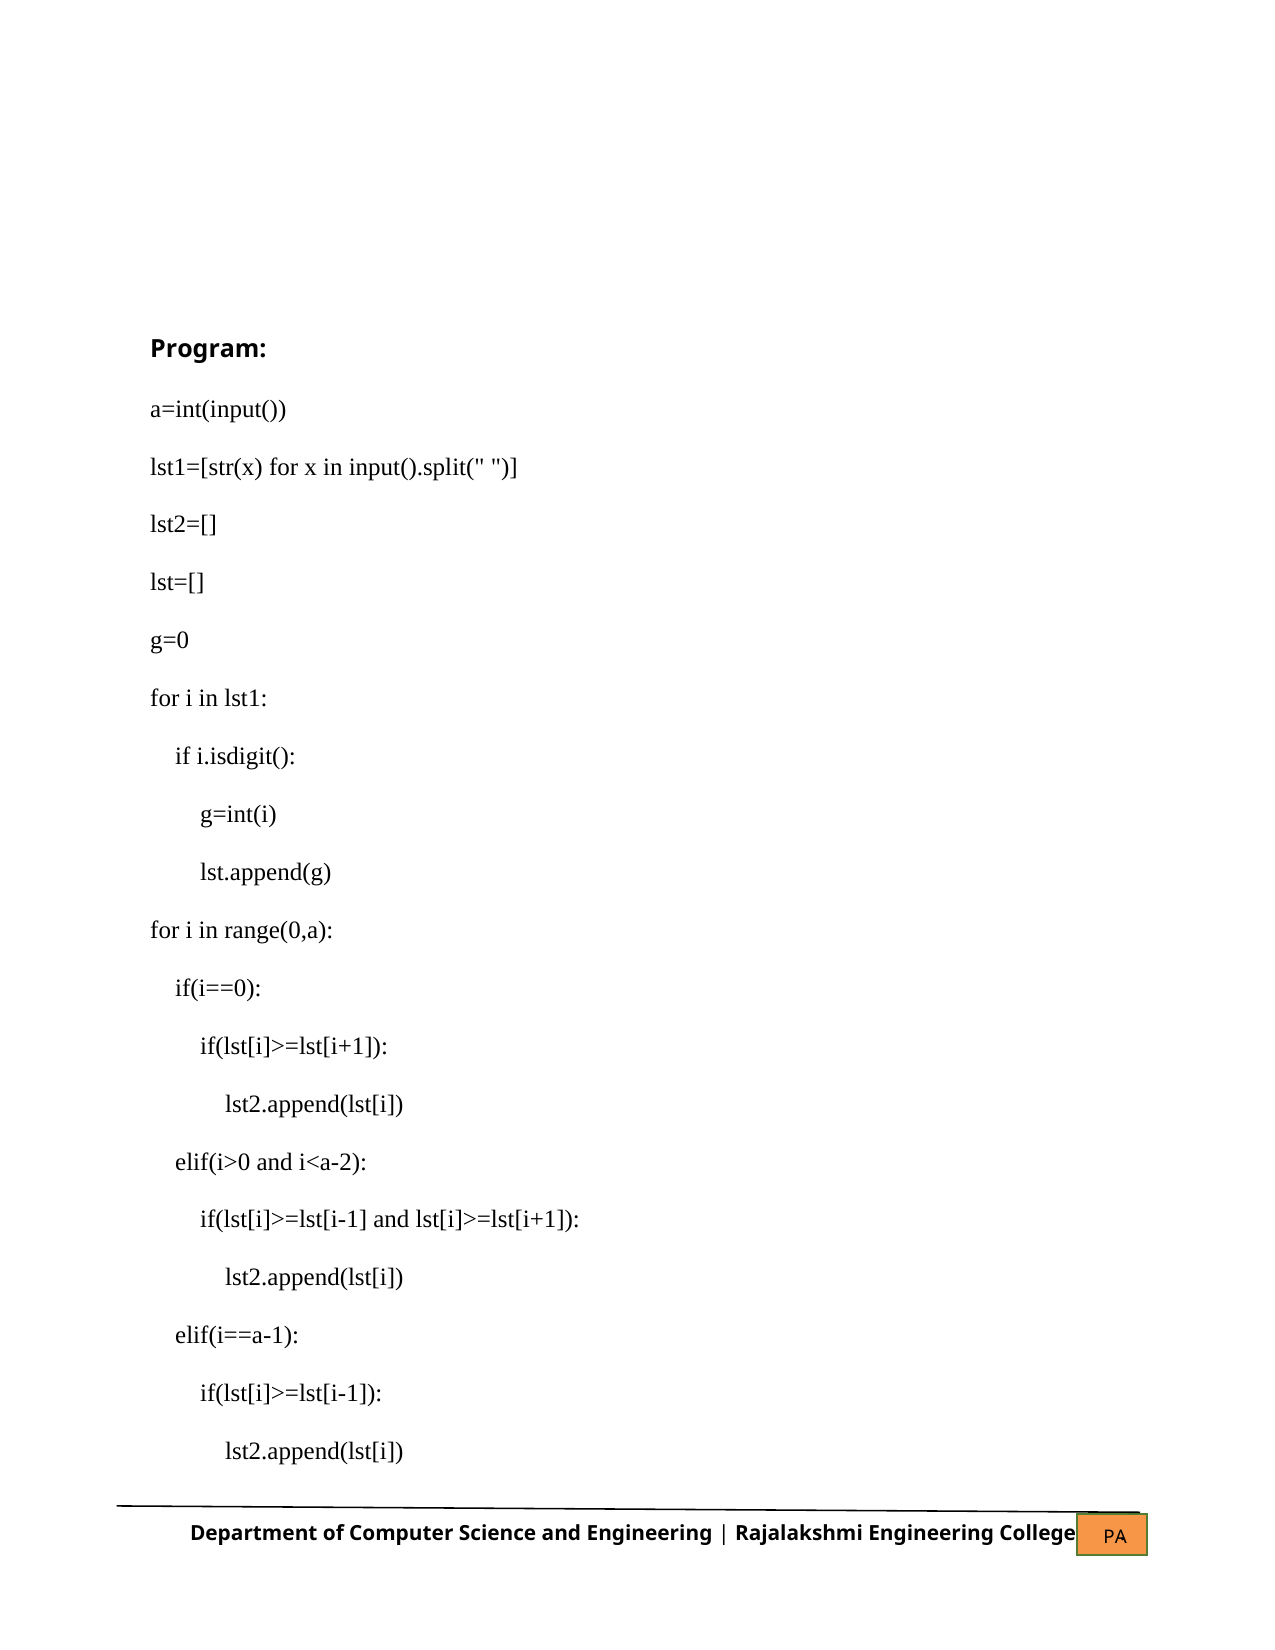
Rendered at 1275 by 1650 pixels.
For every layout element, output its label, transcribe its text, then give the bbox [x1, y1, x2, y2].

text if(lst[i]>=lst[i-1] and lst[i]>=lst[i+1]): [150, 1204, 1125, 1233]
text lst2.append(lst[i]) [150, 1089, 1125, 1117]
text if(i==0): [150, 973, 1125, 1002]
text for i in range(0,a): [150, 915, 1125, 944]
text g=0 [150, 625, 1125, 654]
text for i in lst1: [150, 683, 1125, 712]
text if(lst[i]>=lst[i+1]): [150, 1031, 1125, 1059]
text a=int(input()) [150, 394, 1125, 422]
text lst.append(g) [150, 857, 1125, 886]
text Program: [150, 330, 1125, 364]
text lst2=[] [150, 509, 1125, 538]
text if(lst[i]>=lst[i-1]): [150, 1378, 1125, 1407]
text lst2.append(lst[i]) [150, 1262, 1125, 1291]
text elif(i==a-1): [150, 1320, 1125, 1349]
text lst=[] [150, 567, 1125, 596]
text g=int(i) [150, 799, 1125, 828]
text elif(i>0 and i<a-2): [150, 1147, 1125, 1175]
text lst2.append(lst[i]) [150, 1436, 1125, 1465]
text if i.isdigit(): [150, 741, 1125, 770]
text lst1=[str(x) for x in input().split(" ")] [150, 452, 1125, 480]
